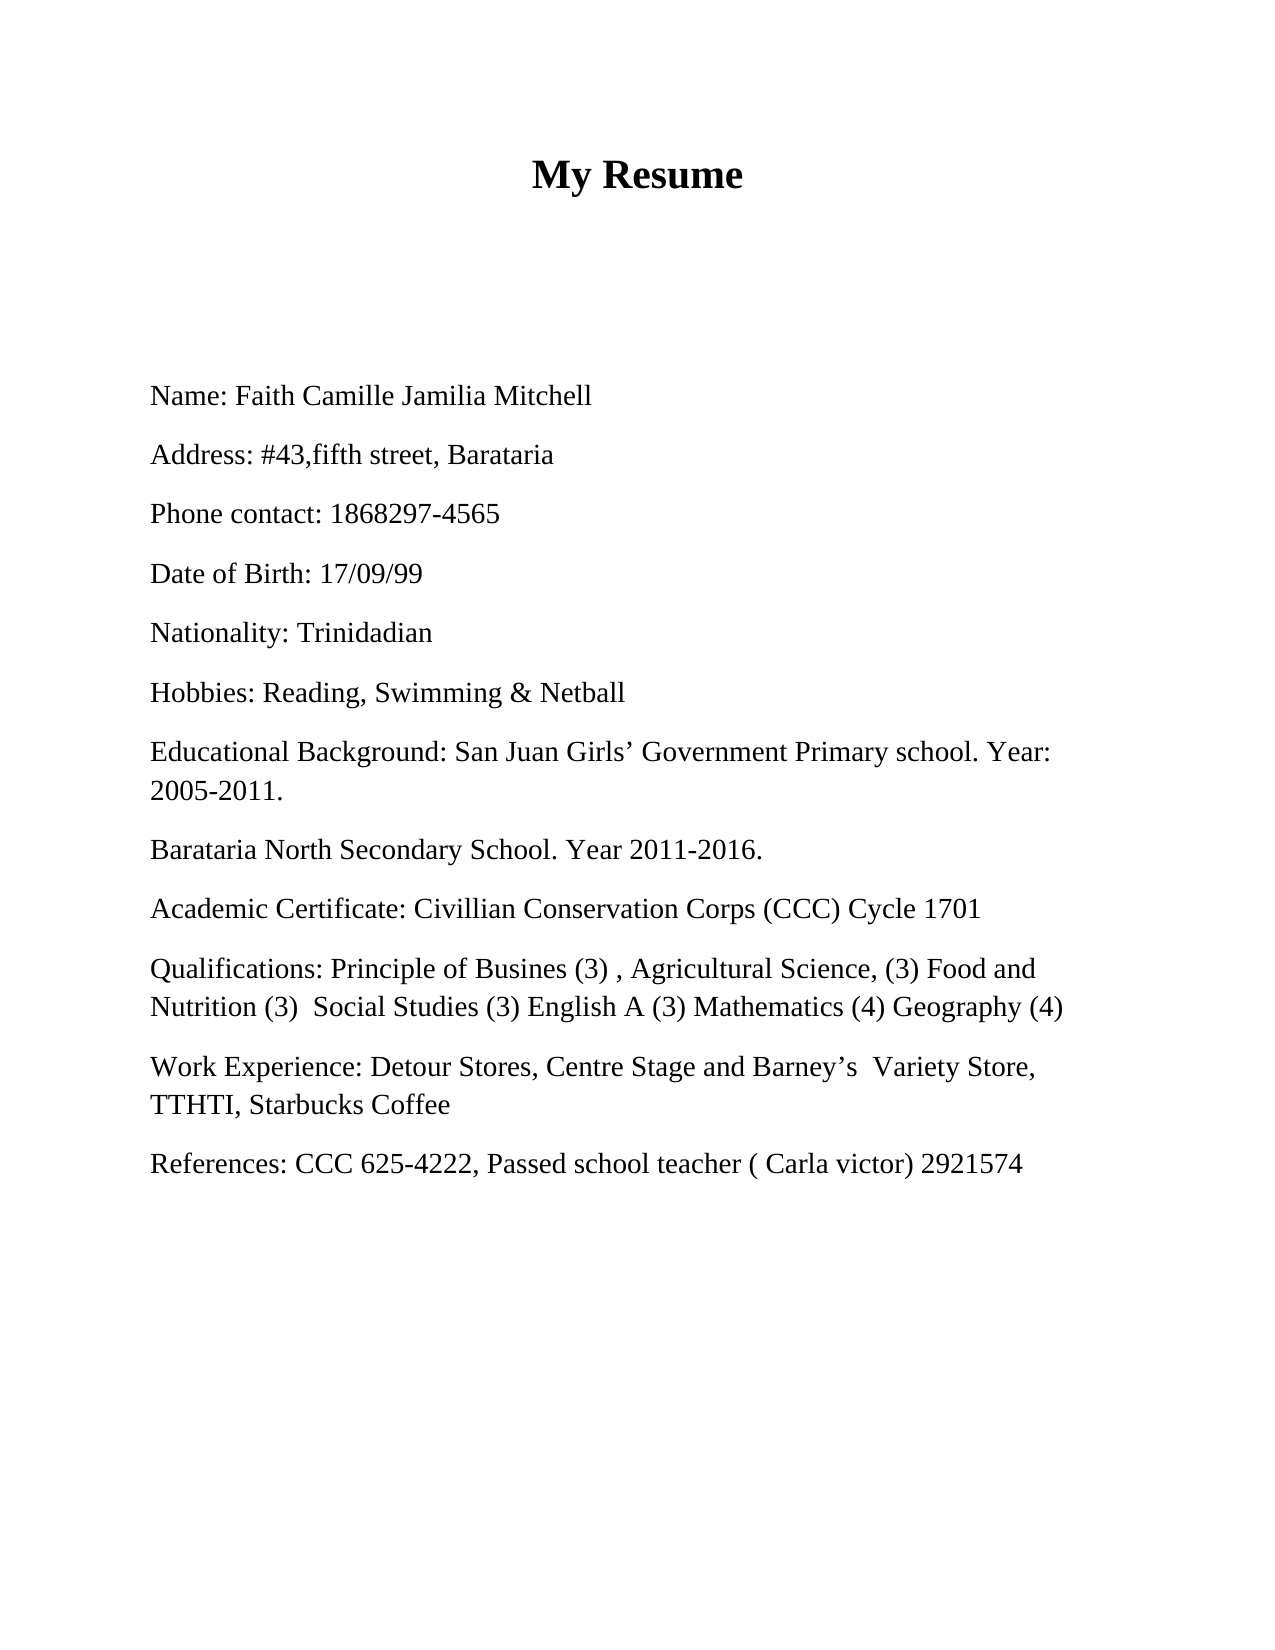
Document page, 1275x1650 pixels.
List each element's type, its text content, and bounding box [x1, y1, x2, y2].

text Nationality: Trinidadian [150, 615, 1125, 649]
text Phone contact: 1868297-4565 [150, 497, 1125, 530]
text Address: #43,fifth street, Barataria [150, 437, 1125, 471]
text My Resume [150, 150, 1125, 198]
text References: CCC 625-4222, Passed school teacher ( Carla victor) 2921574 [150, 1147, 1125, 1180]
text Qualifications: Principle of Busines (3) , Agricultural Science, (3) Food and Nutrition (3) Social Studies (3) English A (3) Mathematics (4) Geography (4) [150, 951, 1125, 1023]
text Barataria North Secondary School. Year 2011-2016. [150, 832, 1125, 866]
text Hobbies: Reading, Swimming & Netball [150, 675, 1125, 708]
text Date of Birth: 17/09/99 [150, 556, 1125, 589]
text Academic Certificate: Civillian Conservation Corps (CCC) Cycle 1701 [150, 891, 1125, 925]
text Work Experience: Detour Stores, Centre Stage and Barney’s Variety Store, TTHTI, Starbucks Coffee [150, 1049, 1125, 1121]
text Educational Background: San Juan Girls’ Government Primary school. Year: 2005-2011. [150, 734, 1125, 806]
text Name: Faith Camille Jamilia Mitchell [150, 378, 1125, 411]
